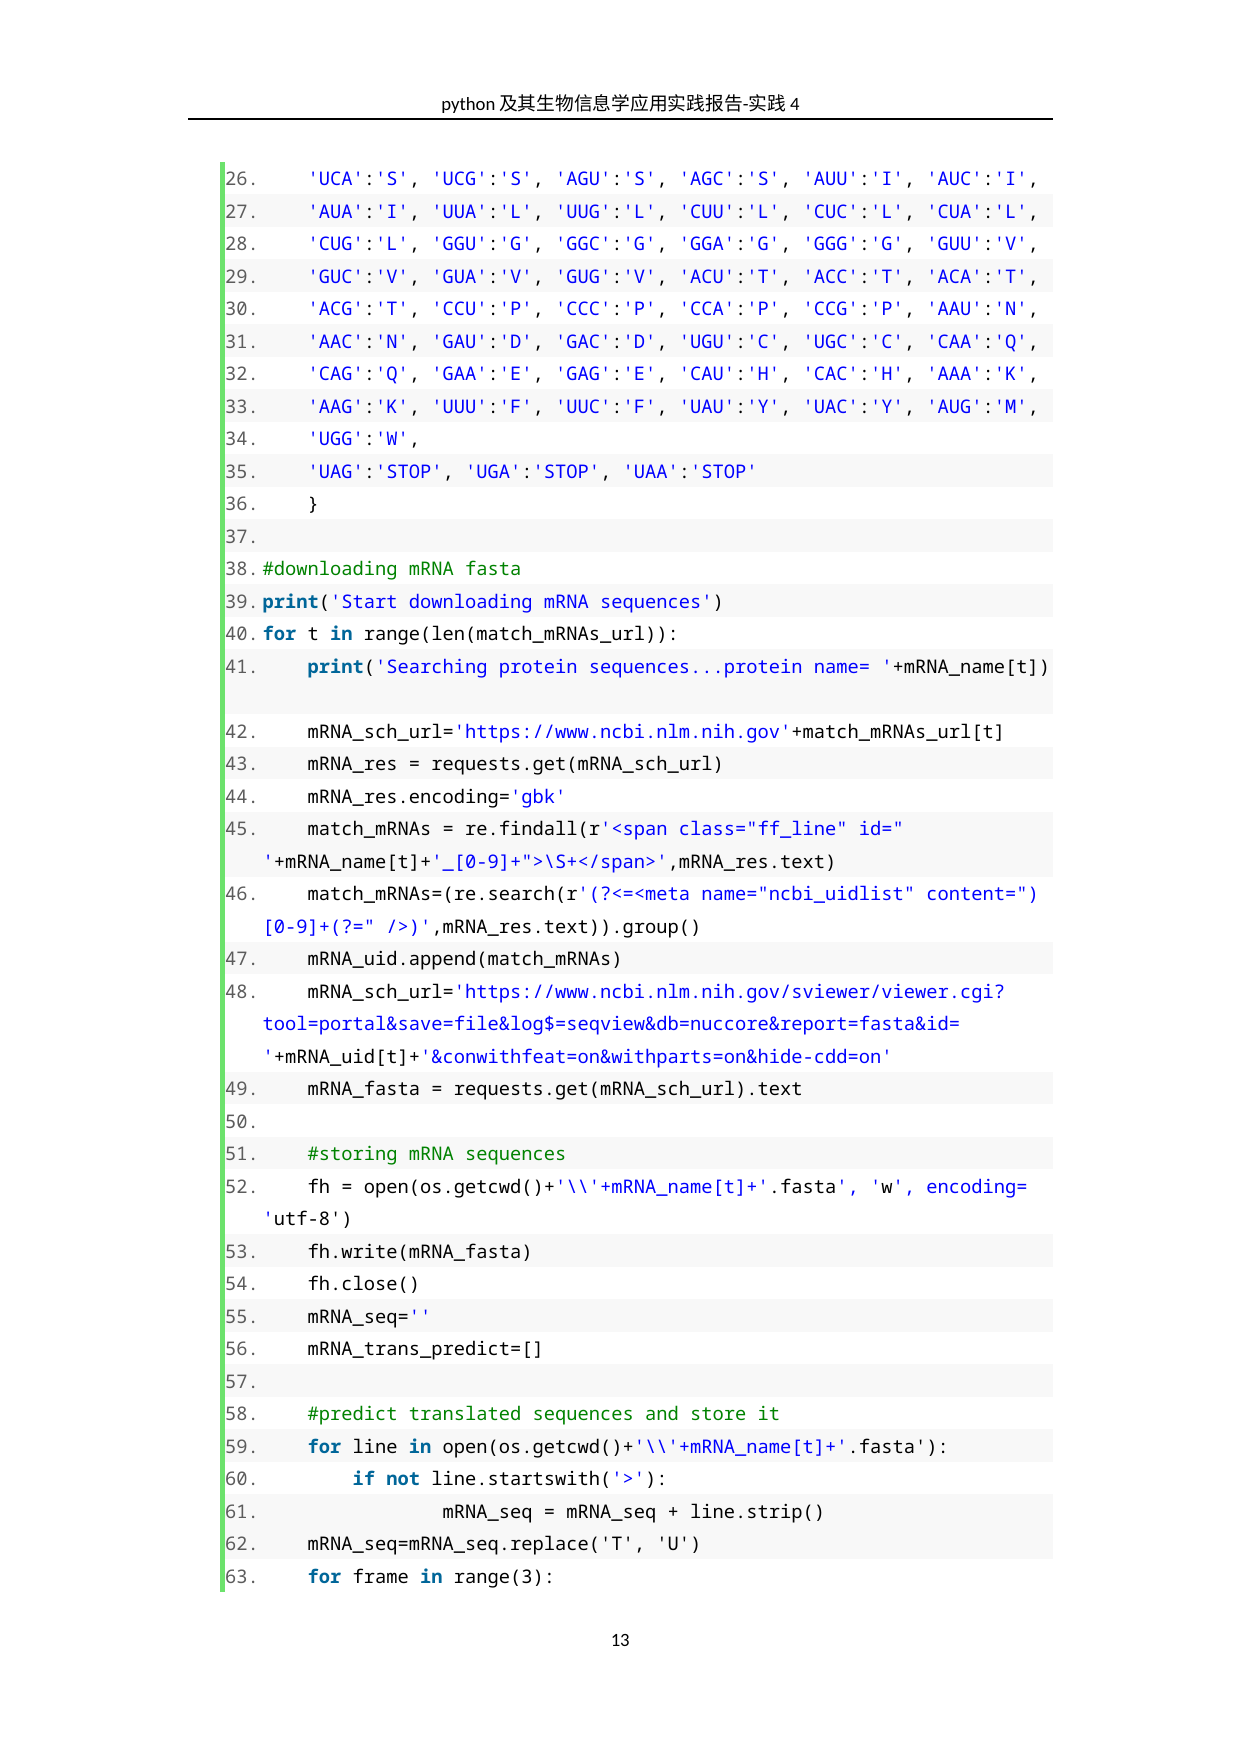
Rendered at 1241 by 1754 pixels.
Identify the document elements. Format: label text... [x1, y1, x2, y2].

list print('Start downloading mRNA sequences') [225, 584, 1053, 617]
list 'UCA':'S', 'UCG':'S', 'AGU':'S', 'AGC':'S', 'AUU':'I', 'AUC':'I', [225, 162, 1053, 194]
list fh = open(os.getcwd()+'\\'+mRNA_name[t]+'.fasta', 'w', encoding='utf-8') [225, 1169, 1053, 1234]
list 'GUC':'V', 'GUA':'V', 'GUG':'V', 'ACU':'T', 'ACC':'T', 'ACA':'T', [225, 259, 1053, 292]
list fh.write(mRNA_fasta) [225, 1234, 1053, 1267]
list #predict translated sequences and store it [225, 1397, 1053, 1429]
list #downloading mRNA fasta [225, 552, 1053, 584]
list mRNA_res.encoding='gbk' [225, 779, 1053, 812]
list print('Searching protein sequences...protein name= '+mRNA_name[t]) [225, 649, 1053, 714]
list for t in range(len(match_mRNAs_url)): [225, 617, 1053, 649]
list mRNA_res = requests.get(mRNA_sch_url) [225, 747, 1053, 779]
list fh.close() [225, 1267, 1053, 1299]
list mRNA_sch_url='https://www.ncbi.nlm.nih.gov/sviewer/viewer.cgi?tool=portal&save=file&log$=seqview&db=nuccore&report=fasta&id='+mRNA_uid[t]+'&conwithfeat=on&withparts=on&hide-cdd=on' [225, 974, 1053, 1072]
list 'AUA':'I', 'UUA':'L', 'UUG':'L', 'CUU':'L', 'CUC':'L', 'CUA':'L', [225, 194, 1053, 227]
list mRNA_seq=mRNA_seq.replace('T', 'U') [225, 1527, 1053, 1559]
list for frame in range(3): [225, 1559, 1053, 1592]
list mRNA_uid.append(match_mRNAs) [225, 942, 1053, 974]
list #storing mRNA sequences [225, 1137, 1053, 1169]
list match_mRNAs=(re.search(r'(?<=<meta name="ncbi_uidlist" content=")[0-9]+(?=" />)',mRNA_res.text)).group() [225, 877, 1053, 942]
list match_mRNAs = re.findall(r'<span class="ff_line" id="'+mRNA_name[t]+'_[0-9]+">\S+</span>',mRNA_res.text) [225, 812, 1053, 877]
list mRNA_trans_predict=[] [225, 1332, 1053, 1364]
list mRNA_fasta = requests.get(mRNA_sch_url).text [225, 1072, 1053, 1104]
list 'UAG':'STOP', 'UGA':'STOP', 'UAA':'STOP' [225, 454, 1053, 487]
list mRNA_sch_url='https://www.ncbi.nlm.nih.gov'+match_mRNAs_url[t] [225, 714, 1053, 747]
list 'ACG':'T', 'CCU':'P', 'CCC':'P', 'CCA':'P', 'CCG':'P', 'AAU':'N', [225, 292, 1053, 324]
list 'AAG':'K', 'UUU':'F', 'UUC':'F', 'UAU':'Y', 'UAC':'Y', 'AUG':'M', [225, 389, 1053, 422]
list 'CUG':'L', 'GGU':'G', 'GGC':'G', 'GGA':'G', 'GGG':'G', 'GUU':'V', [225, 227, 1053, 259]
list 'UGG':'W', [225, 422, 1053, 454]
list if not line.startswith('>'): [225, 1462, 1053, 1494]
list } [225, 487, 1053, 519]
list mRNA_seq = mRNA_seq + line.strip() [225, 1494, 1053, 1527]
list 'CAG':'Q', 'GAA':'E', 'GAG':'E', 'CAU':'H', 'CAC':'H', 'AAA':'K', [225, 357, 1053, 389]
list mRNA_seq='' [225, 1299, 1053, 1332]
list 'AAC':'N', 'GAU':'D', 'GAC':'D', 'UGU':'C', 'UGC':'C', 'CAA':'Q', [225, 324, 1053, 357]
list for line in open(os.getcwd()+'\\'+mRNA_name[t]+'.fasta'): [225, 1429, 1053, 1462]
